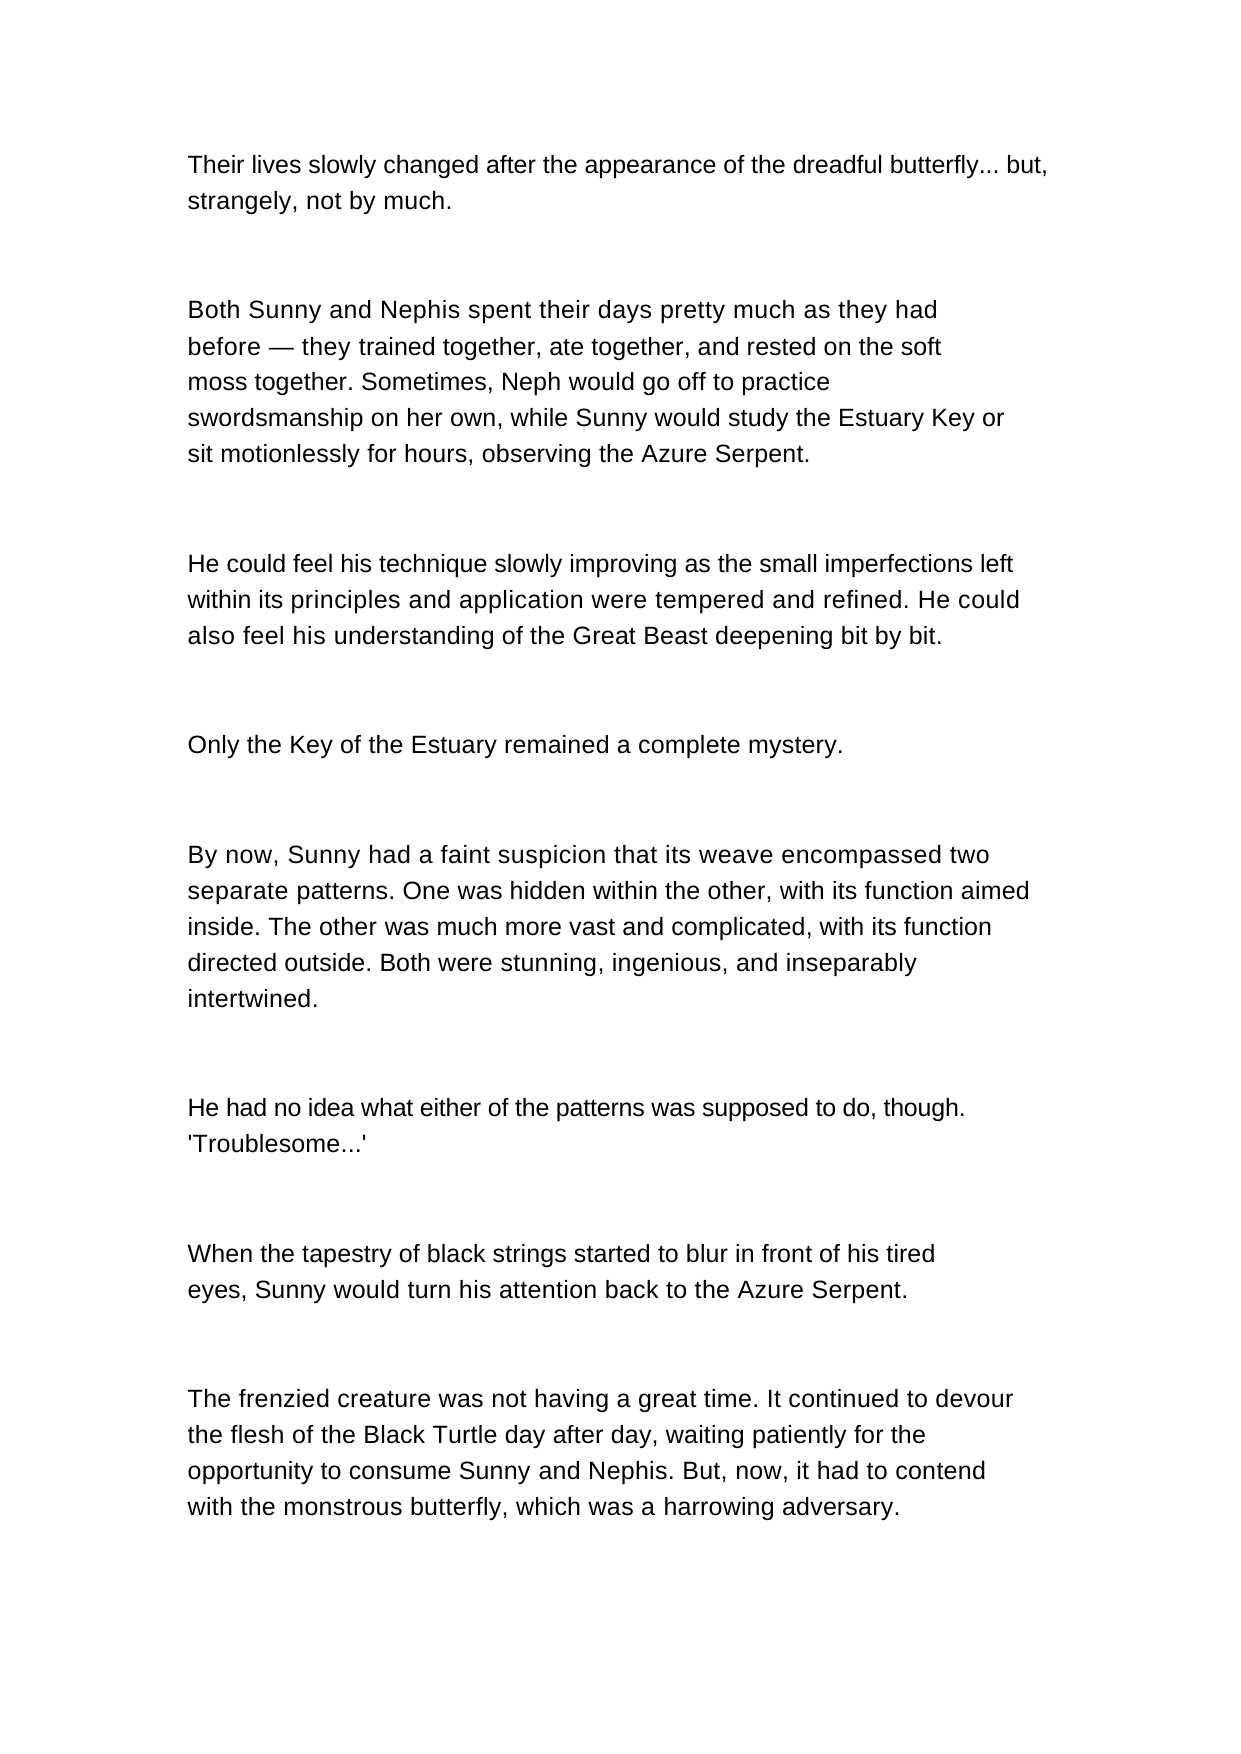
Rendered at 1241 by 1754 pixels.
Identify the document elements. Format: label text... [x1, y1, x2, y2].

text Their lives slowly changed after the appearance of the dreadful butterfly... but, strangely, not by much. [187, 150, 1053, 215]
text Only the Key of the Estuary remained a complete mystery. [187, 730, 1045, 759]
text He had no idea what either of the patterns was supposed to do, though. 'Troublesome...' [187, 1093, 1038, 1158]
text By now, Sunny had a faint suspicion that its weave encompassed two separate patterns. One was hidden within the other, with its function aimed inside. The other was much more vast and complicated, with its function directed outside. Both were stunning, ingenious, and inseparably intertwined. [187, 840, 1053, 1012]
text He could feel his technique slowly improving as the small imperfections left within its principles and application were tempered and refined. He could also feel his understanding of the Great Beast deepening bit by bit. [187, 549, 1045, 649]
text The frenzied creature was not having a great time. It continued to devour the flesh of the Black Turtle day after day, waiting patiently for the opportunity to consume Sunny and Nephis. But, now, it had to contend with the monstrous butterfly, which was a harrowing adversary. [187, 1384, 1023, 1521]
text Both Sunny and Nephis spent their days pretty much as they had before — they trained together, ate together, and rested on the soft moss together. Sometimes, Neph would go off to practice swordsmanship on her own, while Sunny would study the Estuary Key or sit motionlessly for hours, observing the Azure Serpent. [187, 296, 1008, 468]
text When the tapestry of black strings started to blur in front of his tired eyes, Sunny would turn his attention back to the Azure Serpent. [187, 1239, 963, 1303]
